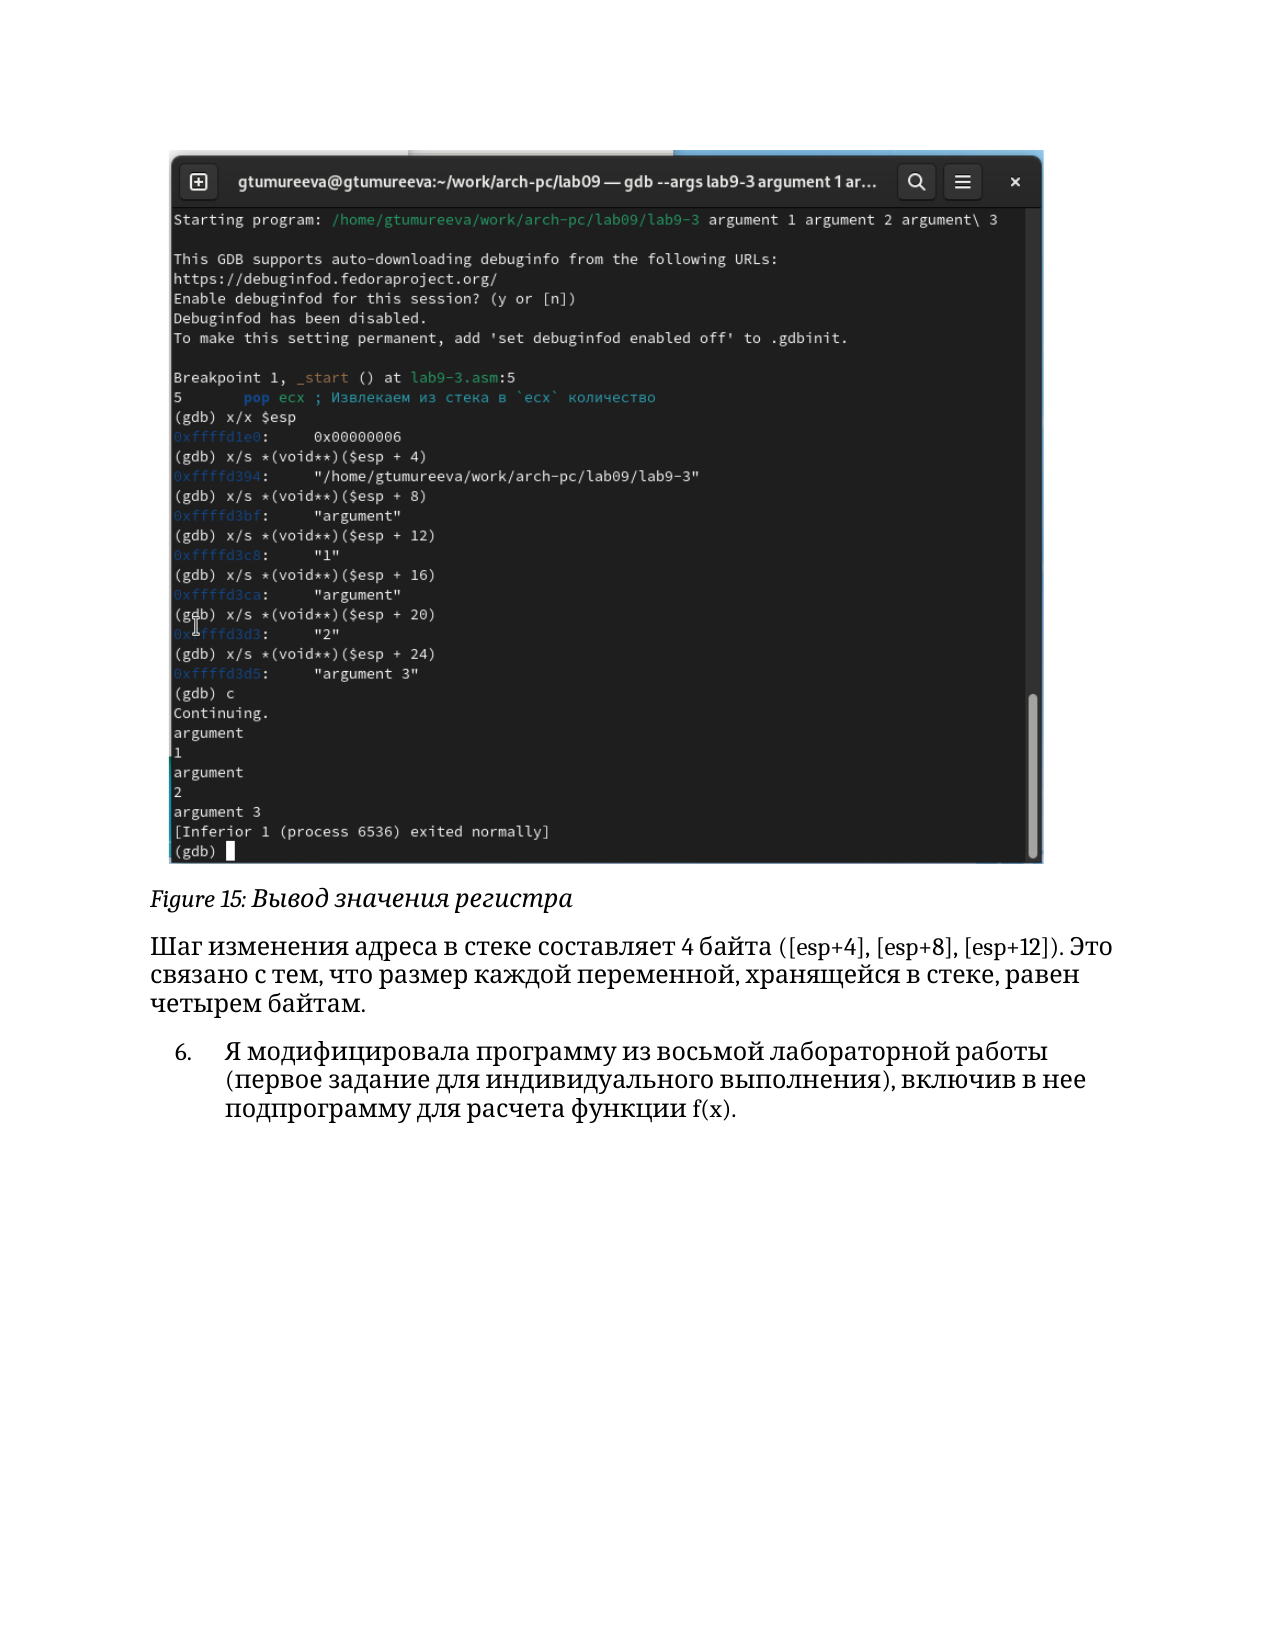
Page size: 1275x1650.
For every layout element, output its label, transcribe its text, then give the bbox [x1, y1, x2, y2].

text Figure 15: Вывод значения регистра [150, 885, 1125, 914]
picture [168, 150, 1044, 864]
text Шаг изменения адреса в стеке составляет 4 байта ([esp+4], [esp+8], [esp+12]). Это связано с тем, что размер каждой переменной, хранящейся в стеке, равен четырем байтам. [150, 932, 1125, 1019]
list Я модифицировала программу из восьмой лабораторной работы (первое задание для индивидуального выполнения), включив в нее подпрограмму для расчета функции f(x). [175, 1037, 1125, 1124]
